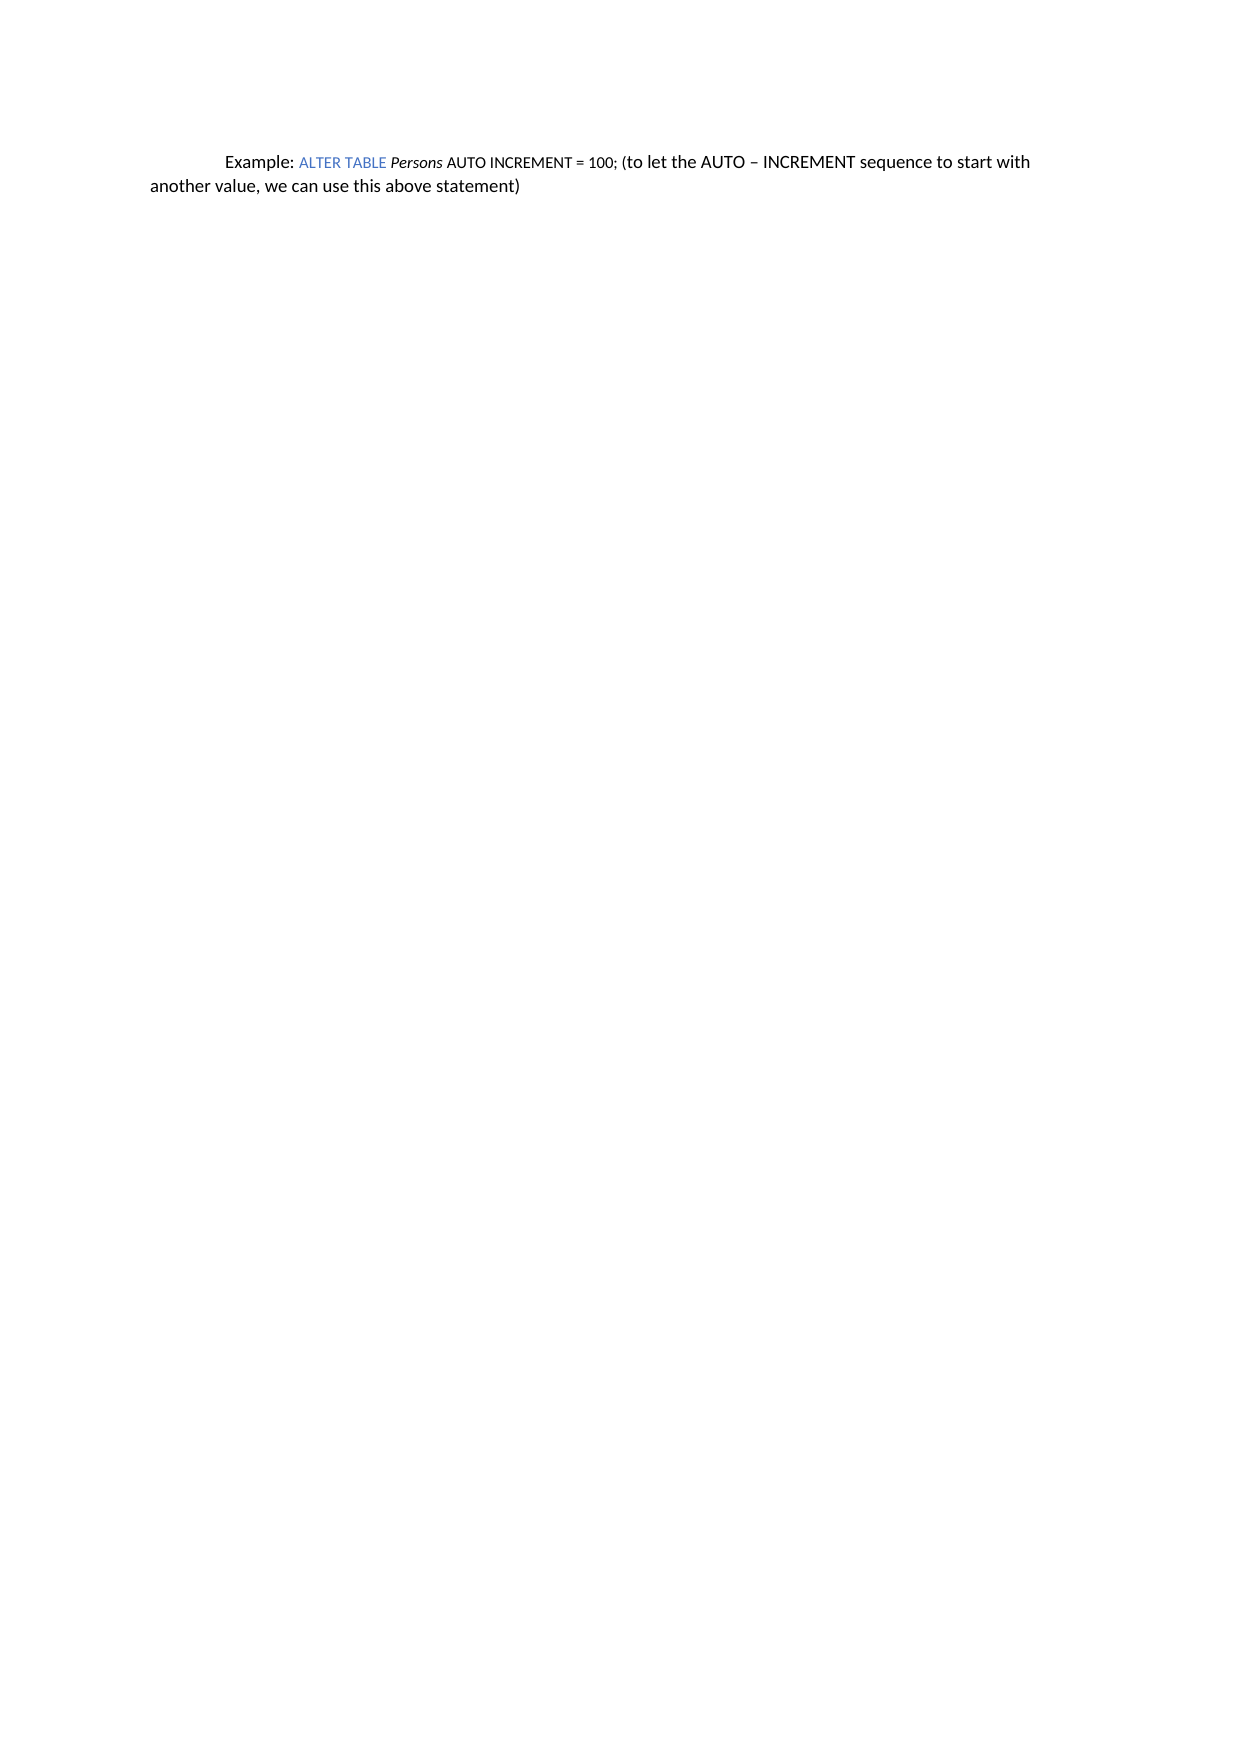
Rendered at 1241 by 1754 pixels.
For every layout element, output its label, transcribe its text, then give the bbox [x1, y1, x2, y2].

text Example: ALTER TABLE Persons AUTO INCREMENT = 100; (to let the AUTO – INCREMENT sequence to start with another value, we can use this above statement) [150, 150, 1090, 198]
